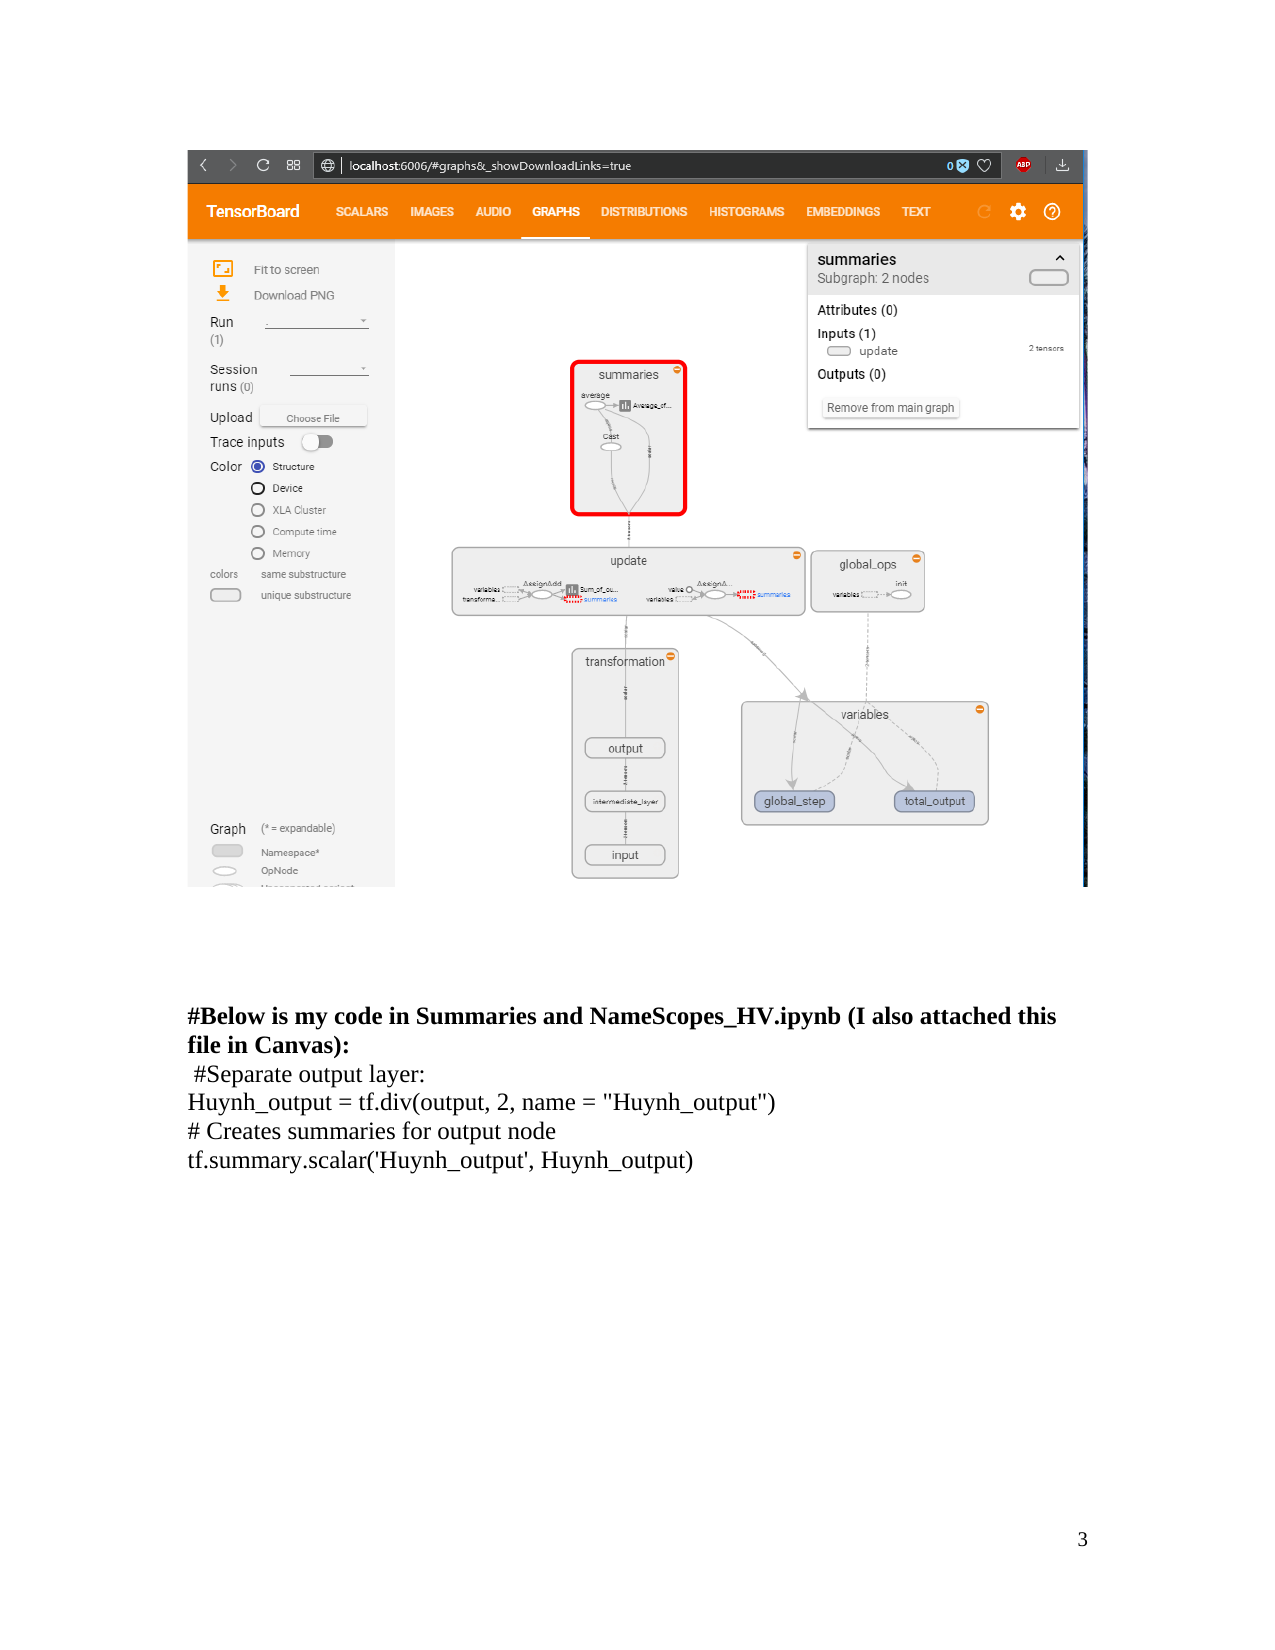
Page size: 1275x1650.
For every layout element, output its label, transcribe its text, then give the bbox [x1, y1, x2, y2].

text Huynh_output = tf.div(output, 2, name = "Huynh_output") [187, 1087, 1087, 1116]
text tf.summary.scalar('Huynh_output', Huynh_output) [187, 1145, 1087, 1174]
picture [187, 150, 1088, 887]
text #Below is my code in Summaries and NameScopes_HV.ipynb (I also attached this file in Canvas): [187, 1001, 1087, 1059]
text #Separate output layer: [187, 1059, 1087, 1087]
text # Creates summaries for output node [187, 1116, 1087, 1145]
